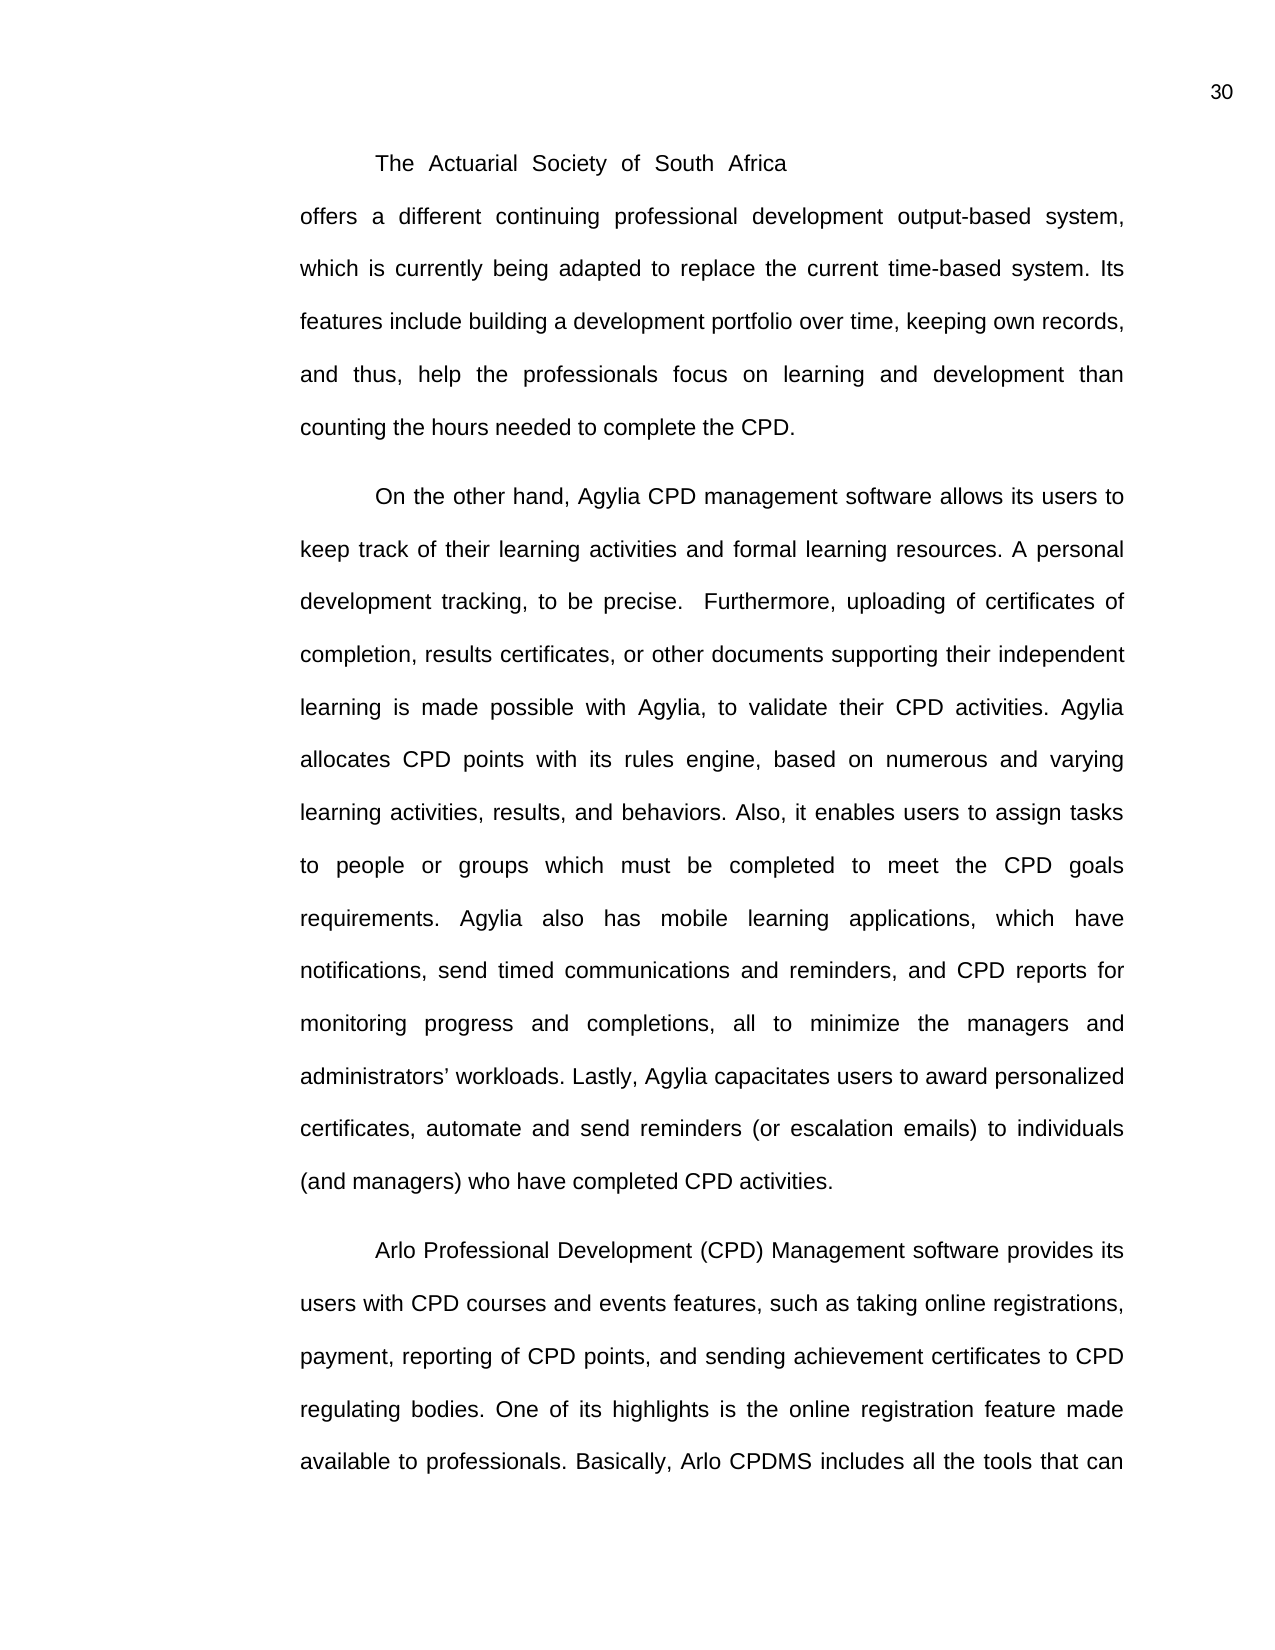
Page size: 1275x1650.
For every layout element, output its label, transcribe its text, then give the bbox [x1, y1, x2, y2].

text The Actuarial Society of South Africa offers a different continuing professional development output-based system, which is currently being adapted to replace the current time-based system. Its features include building a development portfolio over time, keeping own records, and thus, help the professionals focus on learning and development than counting the hours needed to complete the CPD. [300, 150, 1125, 440]
text On the other hand, Agylia CPD management software allows its users to keep track of their learning activities and formal learning resources. A personal development tracking, to be precise. Furthermore, uploading of certificates of completion, results certificates, or other documents supporting their independent learning is made possible with Agylia, to validate their CPD activities. Agylia allocates CPD points with its rules engine, based on numerous and varying learning activities, results, and behaviors. Also, it enables users to assign tasks to people or groups which must be completed to meet the CPD goals requirements. Agylia also has mobile learning applications, which have notifications, send timed communications and reminders, and CPD reports for monitoring progress and completions, all to minimize the managers and administrators’ workloads. Lastly, Agylia capacitates users to award personalized certificates, automate and send reminders (or escalation emails) to individuals (and managers) who have completed CPD activities. [300, 483, 1125, 1194]
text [300, 1237, 1125, 1475]
